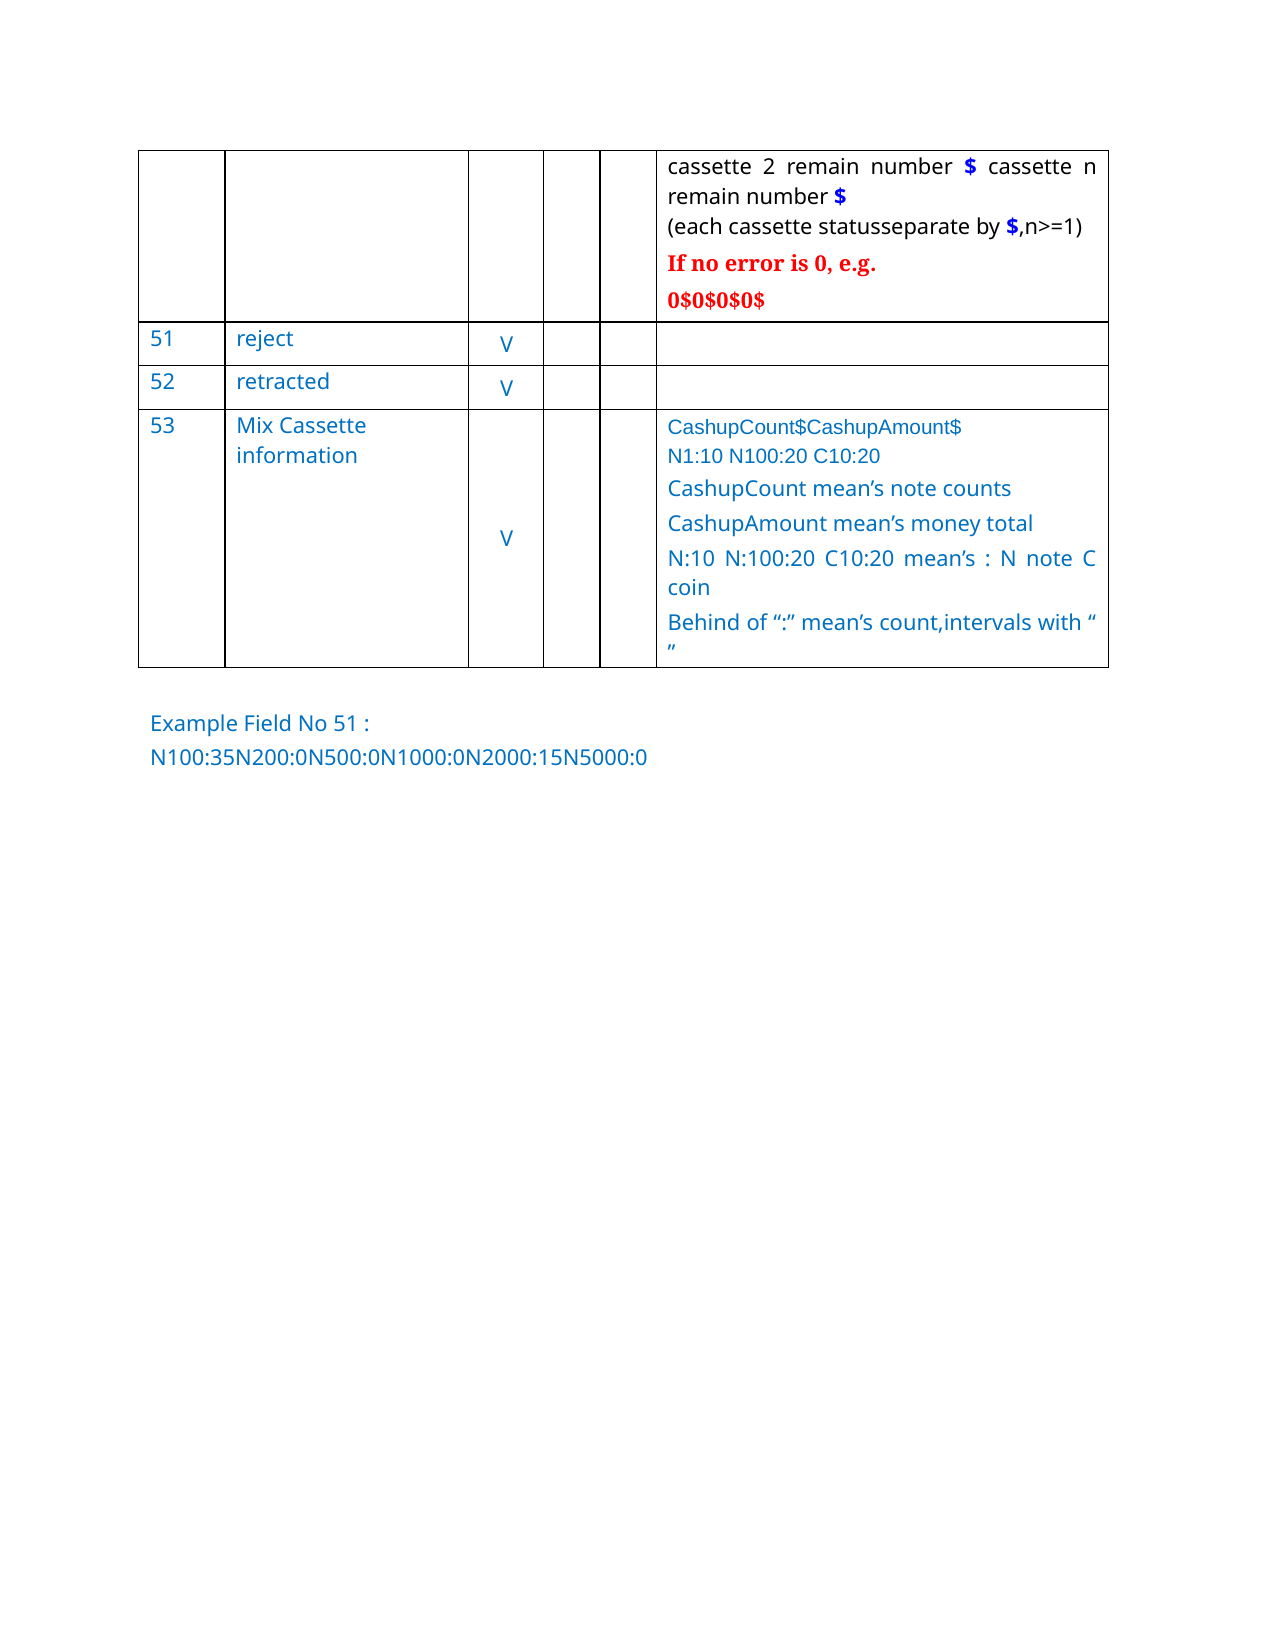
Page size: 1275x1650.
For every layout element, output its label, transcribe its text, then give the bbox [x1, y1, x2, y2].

table_cell Mix Cassette information [226, 410, 468, 667]
table_cell [601, 151, 656, 321]
table_cell CashupCount$CashupAmount$ N1:10 N100:20 C10:20 CashupCount mean’s note counts CashupAmount mean’s money total N:10 N:100:20 C10:20 mean’s : N note C coin Behind of “:” mean’s count,intervals with “ ” [657, 410, 1108, 667]
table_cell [226, 151, 468, 321]
table_cell V [469, 323, 543, 365]
table_cell V [469, 410, 543, 667]
table_cell [139, 323, 224, 365]
table_cell [601, 366, 656, 409]
table_cell [544, 151, 599, 321]
table_cell V [469, 151, 543, 321]
table_cell [657, 366, 1108, 409]
text Example Field No 51 : [150, 707, 1125, 737]
table_cell [139, 366, 224, 409]
table_cell [139, 151, 224, 321]
table_cell [601, 323, 656, 365]
table_cell retracted [226, 366, 468, 409]
table_cell [544, 410, 599, 667]
table_cell V [469, 366, 543, 409]
table_cell [544, 323, 599, 365]
text N100:35N200:0N500:0N1000:0N2000:15N5000:0 [150, 742, 1125, 772]
table_cell [139, 410, 224, 667]
table_cell [544, 366, 599, 409]
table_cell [657, 151, 1108, 321]
table_cell [601, 410, 656, 667]
table_cell reject [226, 323, 468, 365]
table_cell [657, 323, 1108, 365]
